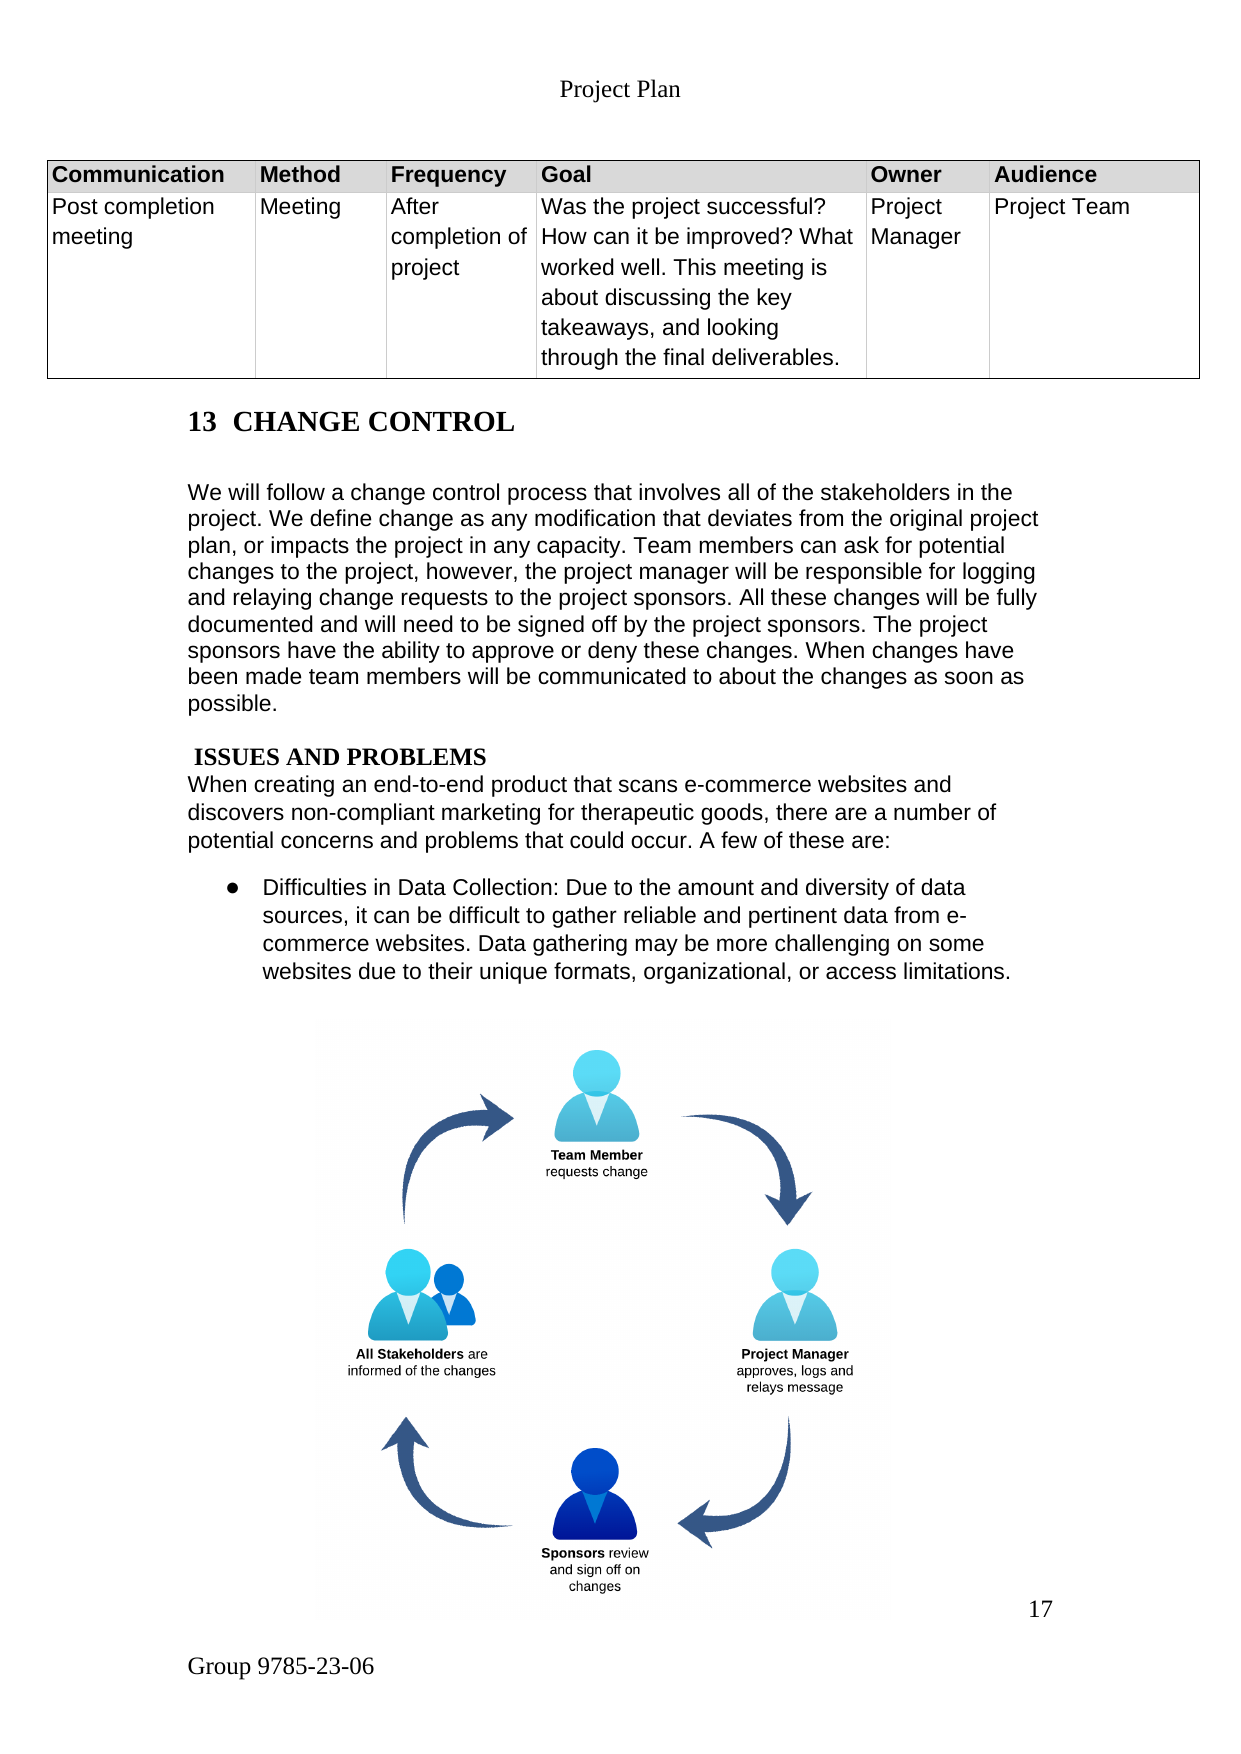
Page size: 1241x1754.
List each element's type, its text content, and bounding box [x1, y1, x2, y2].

list Difficulties in Data Collection: Due to the amount and diversity of data sources, it can be difficult to gather reliable and pertinent data from e-commerce websites. Data gathering may be more challenging on some websites due to their unique formats, organizational, or access limitations. [225, 872, 1053, 984]
picture [314, 1019, 891, 1620]
text When creating an end-to-end product that scans e-commerce websites and discovers non-compliant marketing for therapeutic goods, there are a number of potential concerns and problems that could occur. A few of these are: [187, 771, 1053, 853]
text ISSUES AND PROBLEMS [187, 742, 1053, 771]
text We will follow a change control process that involves all of the stakeholders in the project. We define change as any modification that deviates from the original project plan, or impacts the project in any capacity. Team members can ask for potential changes to the project, however, the project manager will be responsible for logging and relaying change requests to the project sponsors. All these changes will be fully documented and will need to be signed off by the project sponsors. The project sponsors have the ability to approve or deny these changes. When changes have been made team members will be communicated to about the changes as soon as possible. [187, 479, 1053, 716]
subtitle CHANGE CONTROL [187, 404, 1053, 438]
